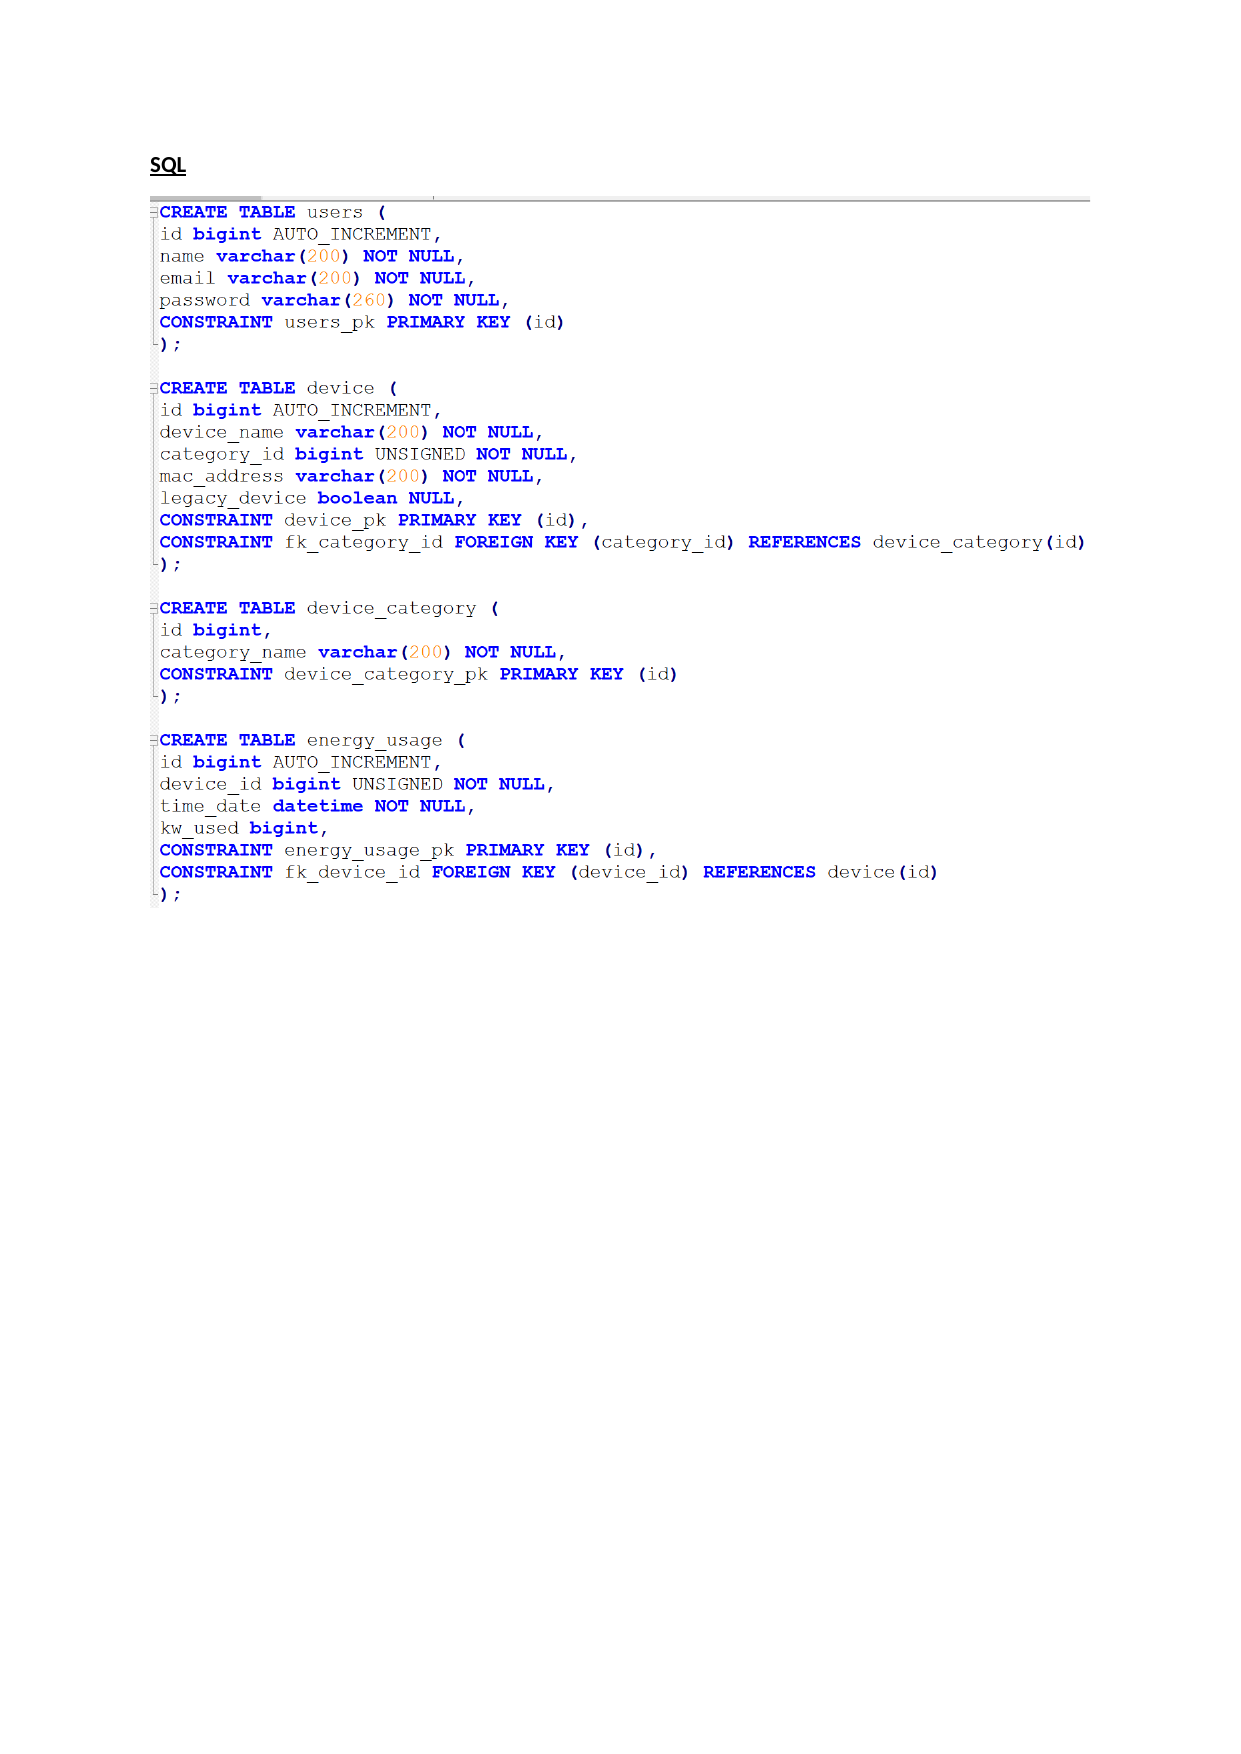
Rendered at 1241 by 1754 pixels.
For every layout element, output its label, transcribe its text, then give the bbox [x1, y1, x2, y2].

text SQL [150, 150, 1090, 178]
picture [150, 196, 1091, 908]
